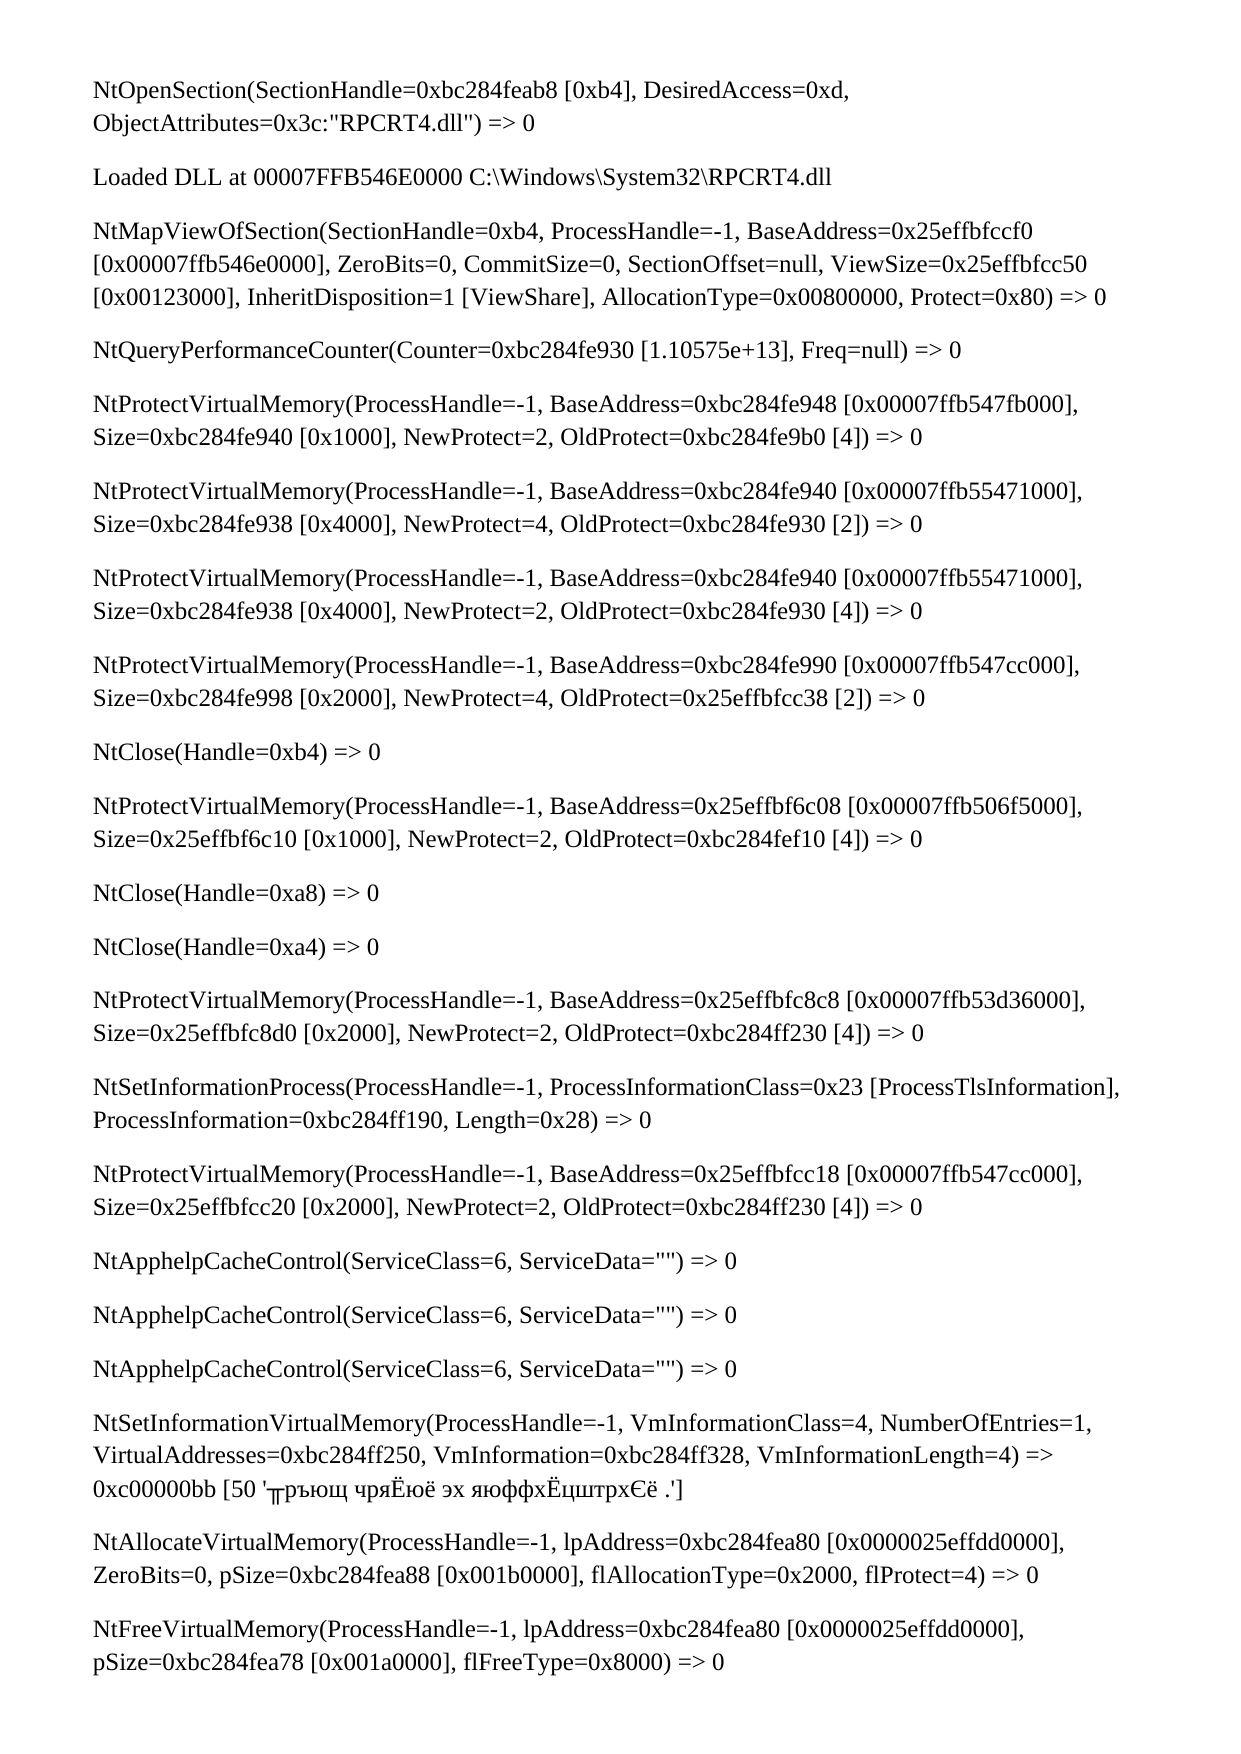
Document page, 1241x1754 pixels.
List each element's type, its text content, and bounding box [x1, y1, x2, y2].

text NtProtectVirtualMemory(ProcessHandle=-1, BaseAddress=0xbc284fe990 [0x00007ffb547cc000], Size=0xbc284fe998 [0x2000], NewProtect=4, OldProtect=0x25effbfcc38 [2]) => 0 [93, 650, 1147, 712]
text NtProtectVirtualMemory(ProcessHandle=-1, BaseAddress=0xbc284fe948 [0x00007ffb547fb000], Size=0xbc284fe940 [0x1000], NewProtect=2, OldProtect=0xbc284fe9b0 [4]) => 0 [93, 389, 1147, 451]
text NtQueryPerformanceCounter(Counter=0xbc284fe930 [1.10575e+13], Freq=null) => 0 [93, 336, 1147, 364]
text Loaded DLL at 00007FFB546E0000 C:\Windows\System32\RPCRT4.dll [93, 162, 1147, 191]
text NtProtectVirtualMemory(ProcessHandle=-1, BaseAddress=0x25effbfcc18 [0x00007ffb547cc000], Size=0x25effbfcc20 [0x2000], NewProtect=2, OldProtect=0xbc284ff230 [4]) => 0 [93, 1159, 1147, 1221]
text NtApphelpCacheControl(ServiceClass=6, ServiceData="") => 0 [93, 1300, 1147, 1329]
text NtClose(Handle=0xb4) => 0 [93, 737, 1147, 766]
text NtProtectVirtualMemory(ProcessHandle=-1, BaseAddress=0x25effbf6c08 [0x00007ffb506f5000], Size=0x25effbf6c10 [0x1000], NewProtect=2, OldProtect=0xbc284fef10 [4]) => 0 [93, 791, 1147, 853]
text NtProtectVirtualMemory(ProcessHandle=-1, BaseAddress=0xbc284fe940 [0x00007ffb55471000], Size=0xbc284fe938 [0x4000], NewProtect=2, OldProtect=0xbc284fe930 [4]) => 0 [93, 563, 1147, 625]
text NtAllocateVirtualMemory(ProcessHandle=-1, lpAddress=0xbc284fea80 [0x0000025effdd0000], ZeroBits=0, pSize=0xbc284fea88 [0x001b0000], flAllocationType=0x2000, flProtect=4) => 0 [93, 1527, 1147, 1589]
text NtOpenSection(SectionHandle=0xbc284feab8 [0xb4], DesiredAccess=0xd, ObjectAttributes=0x3c:"RPCRT4.dll") => 0 [93, 75, 1147, 137]
text NtSetInformationVirtualMemory(ProcessHandle=-1, VmInformationClass=4, NumberOfEntries=1, VirtualAddresses=0xbc284ff250, VmInformation=0xbc284ff328, VmInformationLength=4) => 0xc00000bb [50 '╥ръющ чряЁюё эх яюффхЁцштрхЄё .'] [93, 1408, 1147, 1502]
text NtClose(Handle=0xa4) => 0 [93, 932, 1147, 960]
text NtMapViewOfSection(SectionHandle=0xb4, ProcessHandle=-1, BaseAddress=0x25effbfccf0 [0x00007ffb546e0000], ZeroBits=0, CommitSize=0, SectionOffset=null, ViewSize=0x25effbfcc50 [0x00123000], InheritDisposition=1 [ViewShare], AllocationType=0x00800000, Protect=0x80) => 0 [93, 216, 1147, 311]
text NtProtectVirtualMemory(ProcessHandle=-1, BaseAddress=0x25effbfc8c8 [0x00007ffb53d36000], Size=0x25effbfc8d0 [0x2000], NewProtect=2, OldProtect=0xbc284ff230 [4]) => 0 [93, 985, 1147, 1047]
text NtClose(Handle=0xa8) => 0 [93, 878, 1147, 906]
text NtSetInformationProcess(ProcessHandle=-1, ProcessInformationClass=0x23 [ProcessTlsInformation], ProcessInformation=0xbc284ff190, Length=0x28) => 0 [93, 1072, 1147, 1134]
text NtApphelpCacheControl(ServiceClass=6, ServiceData="") => 0 [93, 1246, 1147, 1275]
text NtApphelpCacheControl(ServiceClass=6, ServiceData="") => 0 [93, 1354, 1147, 1382]
text NtFreeVirtualMemory(ProcessHandle=-1, lpAddress=0xbc284fea80 [0x0000025effdd0000], pSize=0xbc284fea78 [0x001a0000], flFreeType=0x8000) => 0 [93, 1614, 1147, 1676]
